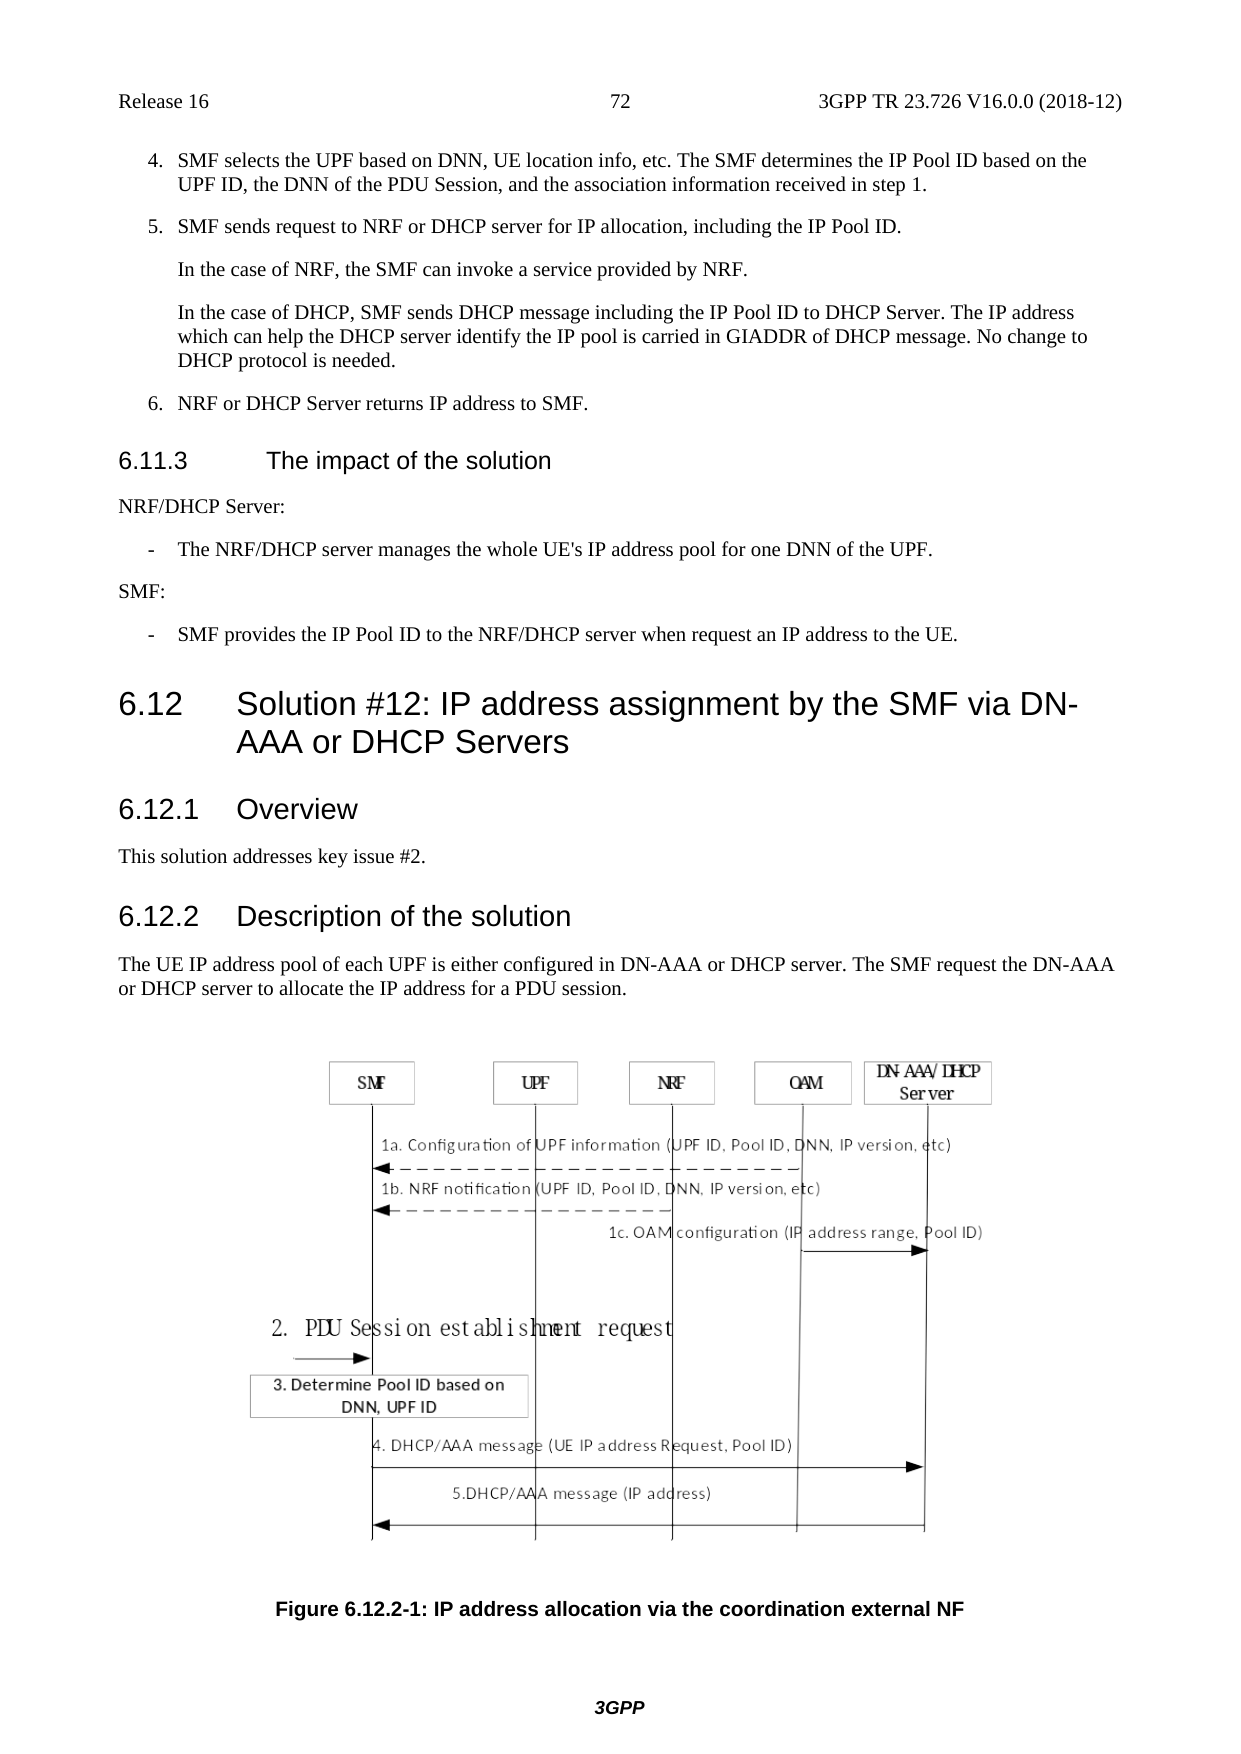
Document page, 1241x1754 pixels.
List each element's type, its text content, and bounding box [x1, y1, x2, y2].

text 5. SMF sends request to NRF or DHCP server for IP allocation, including the IP Pool ID. [148, 214, 1122, 238]
text 6. NRF or DHCP Server returns IP address to SMF. [148, 391, 1122, 415]
text This solution addresses key issue #2. [118, 844, 1122, 868]
subtitle 6.12.2 Description of the solution [118, 899, 1122, 933]
text - The NRF/DHCP server manages the whole UE's IP address pool for one DNN of the UPF. [148, 537, 1122, 561]
text In the case of NRF, the SMF can invoke a service provided by NRF. [148, 257, 1122, 281]
subtitle 6.11.3 The impact of the solution [118, 446, 1122, 475]
text - SMF provides the IP Pool ID to the NRF/DHCP server when request an IP address to the UE. [148, 622, 1122, 646]
text In the case of DHCP, SMF sends DHCP message including the IP Pool ID to DHCP Server. The IP address which can help the DHCP server identify the IP pool is carried in GIADDR of DHCP message. No change to DHCP protocol is needed. [148, 300, 1122, 372]
subtitle 6.12 Solution #12: IP address assignment by the SMF via DN-AAA or DHCP Servers [118, 684, 1122, 761]
text NRF/DHCP Server: [118, 494, 1122, 518]
subtitle 6.12.1 Overview [118, 792, 1122, 825]
text SMF: [118, 579, 1122, 603]
text 4. SMF selects the UPF based on DNN, UE location info, etc. The SMF determines the IP Pool ID based on the UPF ID, the DNN of the PDU Session, and the association information received in step 1. [148, 147, 1122, 196]
text The UE IP address pool of each UPF is either configured in DN-AAA or DHCP server. The SMF request the DN-AAA or DHCP server to allocate the IP address for a PDU session. [118, 952, 1122, 1000]
text Figure 6.12.2-1: IP address allocation via the coordination external NF [118, 1597, 1122, 1621]
